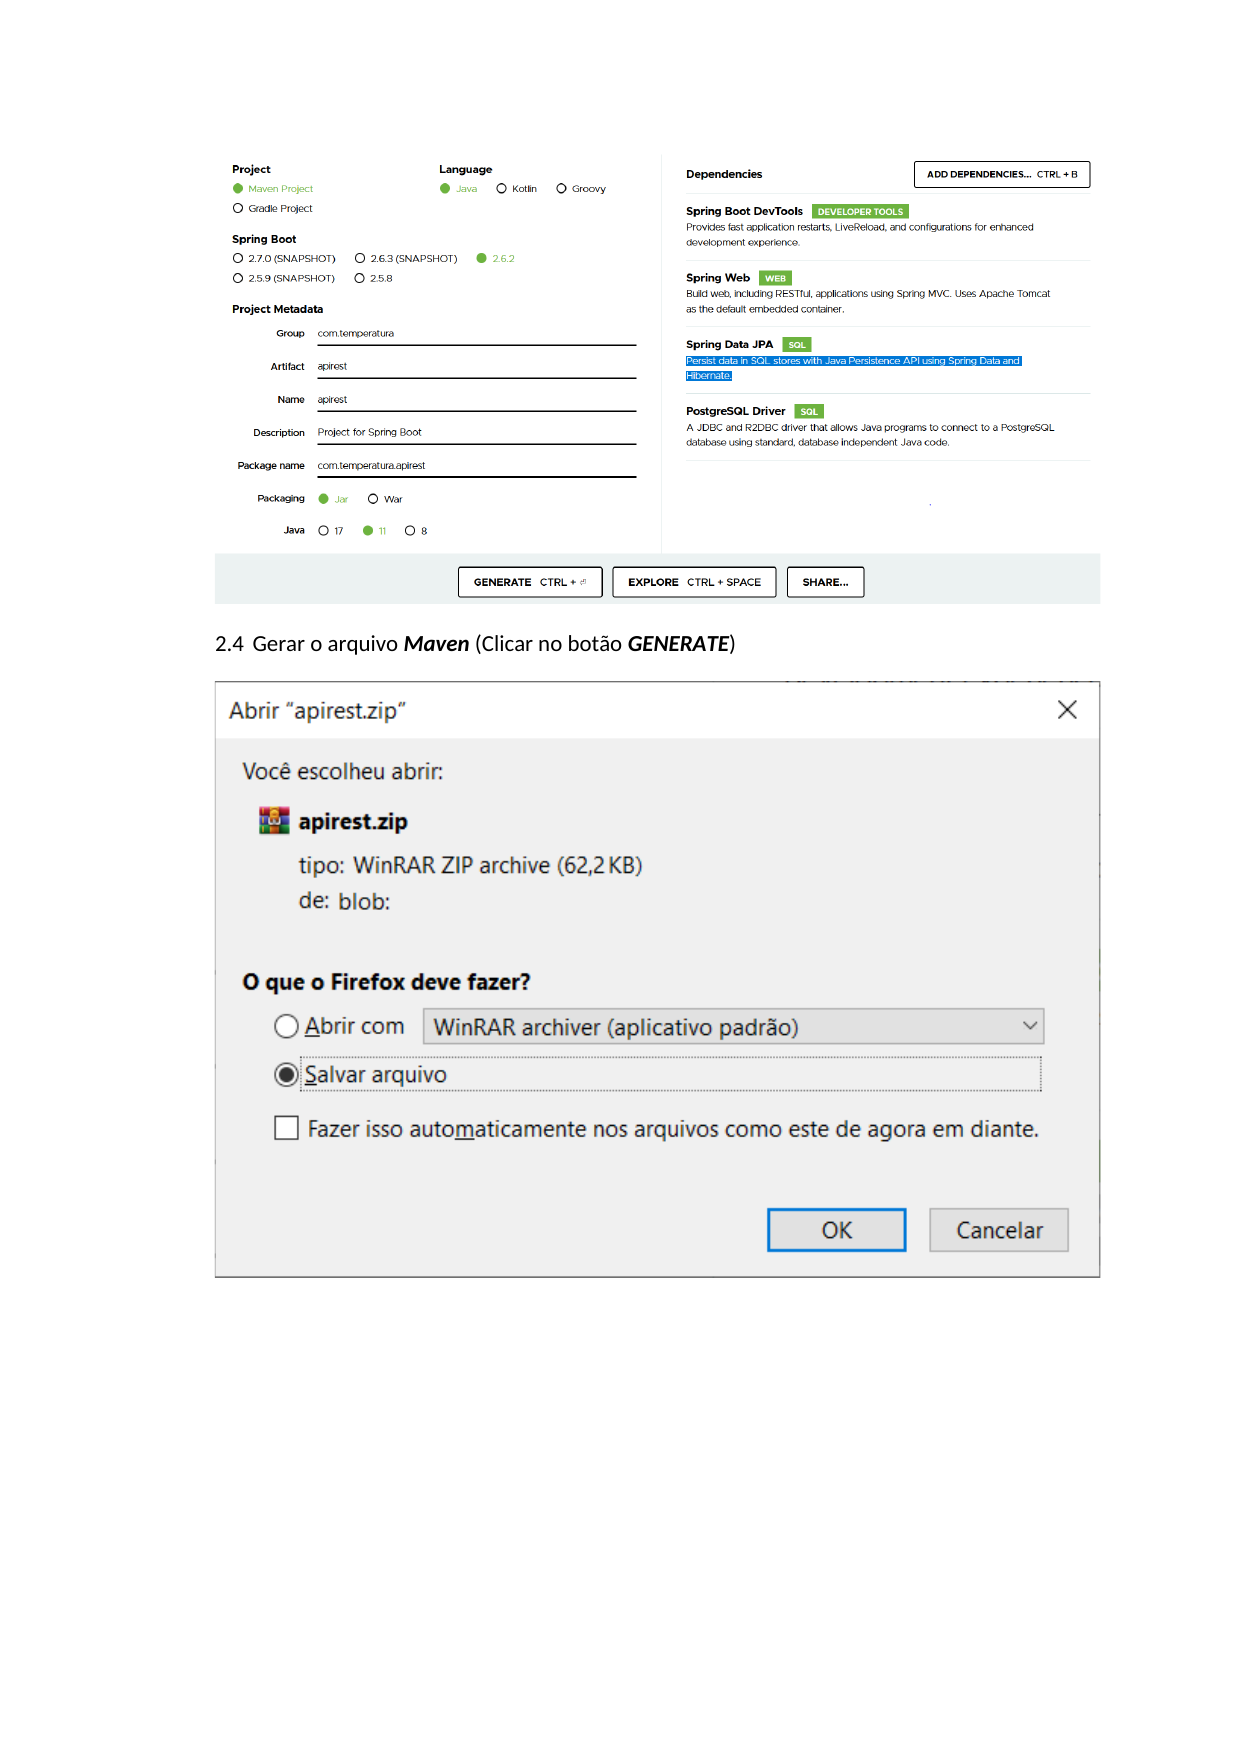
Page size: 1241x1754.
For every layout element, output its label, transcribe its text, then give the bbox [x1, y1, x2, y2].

picture [214, 681, 1101, 1278]
picture [214, 147, 1101, 604]
list Gerar o arquivo Maven (Clicar no botão GENERATE) [215, 629, 1063, 657]
